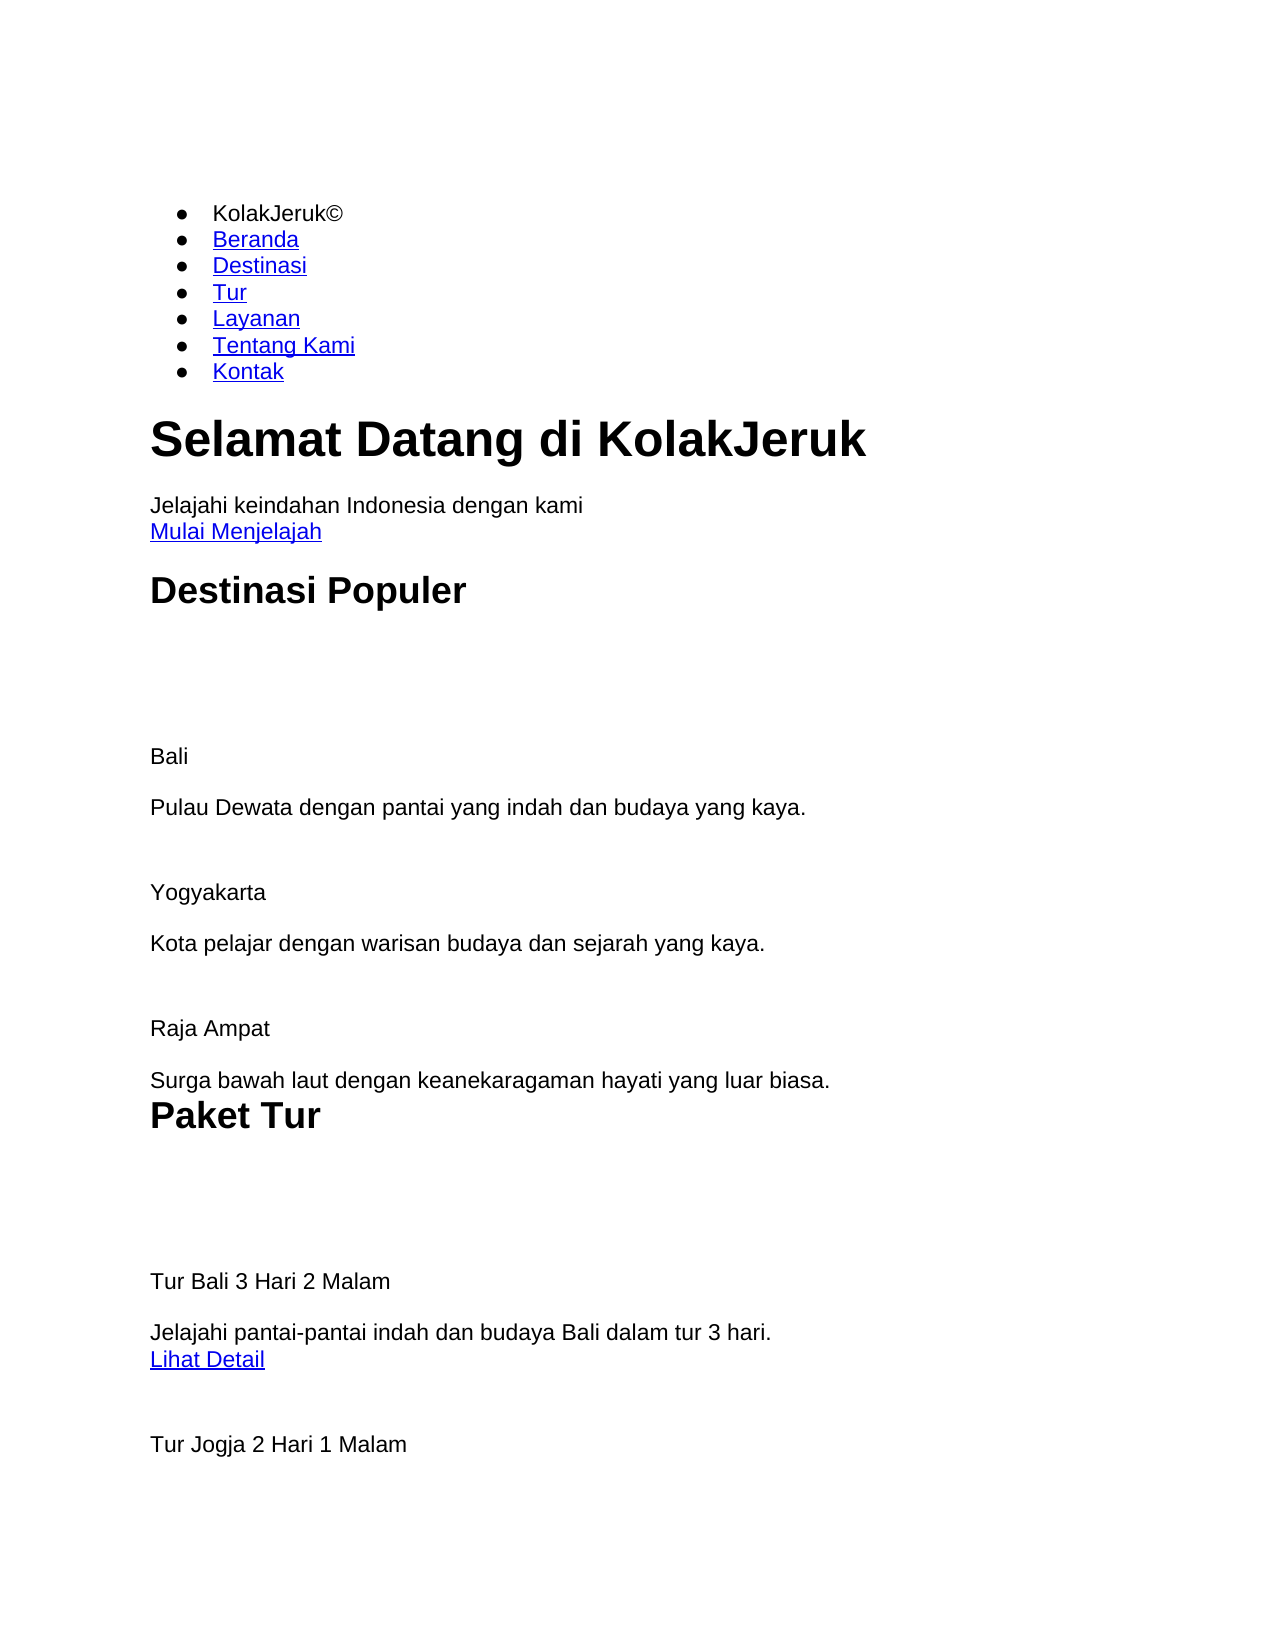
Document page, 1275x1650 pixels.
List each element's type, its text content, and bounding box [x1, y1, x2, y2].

text Bali [150, 743, 1125, 769]
text Surga bawah laut dengan keanekaragaman hayati yang luar biasa. [150, 1067, 1125, 1093]
subtitle Paket Tur [150, 1093, 1125, 1136]
subtitle Destinasi Populer [150, 568, 1125, 611]
list KolakJeruk© [175, 200, 1125, 226]
list Destinasi [175, 252, 1125, 279]
text Lihat Detail [150, 1346, 1125, 1372]
text Tur Bali 3 Hari 2 Malam [150, 1268, 1125, 1294]
list Tur [175, 279, 1125, 305]
text Raja Ampat [150, 1015, 1125, 1042]
text Yogyakarta [150, 879, 1125, 905]
text Mulai Menjelajah [150, 518, 1125, 544]
text Jelajahi pantai-pantai indah dan budaya Bali dalam tur 3 hari. [150, 1319, 1125, 1346]
list Kontak [175, 358, 1125, 384]
text Kota pelajar dengan warisan budaya dan sejarah yang kaya. [150, 930, 1125, 957]
list Layanan [175, 305, 1125, 332]
text Tur Jogja 2 Hari 1 Malam [150, 1431, 1125, 1457]
list Beranda [175, 226, 1125, 252]
list Tentang Kami [175, 332, 1125, 358]
text Pulau Dewata dengan pantai yang indah dan budaya yang kaya. [150, 794, 1125, 821]
text Jelajahi keindahan Indonesia dengan kami [150, 492, 1125, 518]
subtitle Selamat Datang di KolakJeruk [150, 409, 1125, 467]
